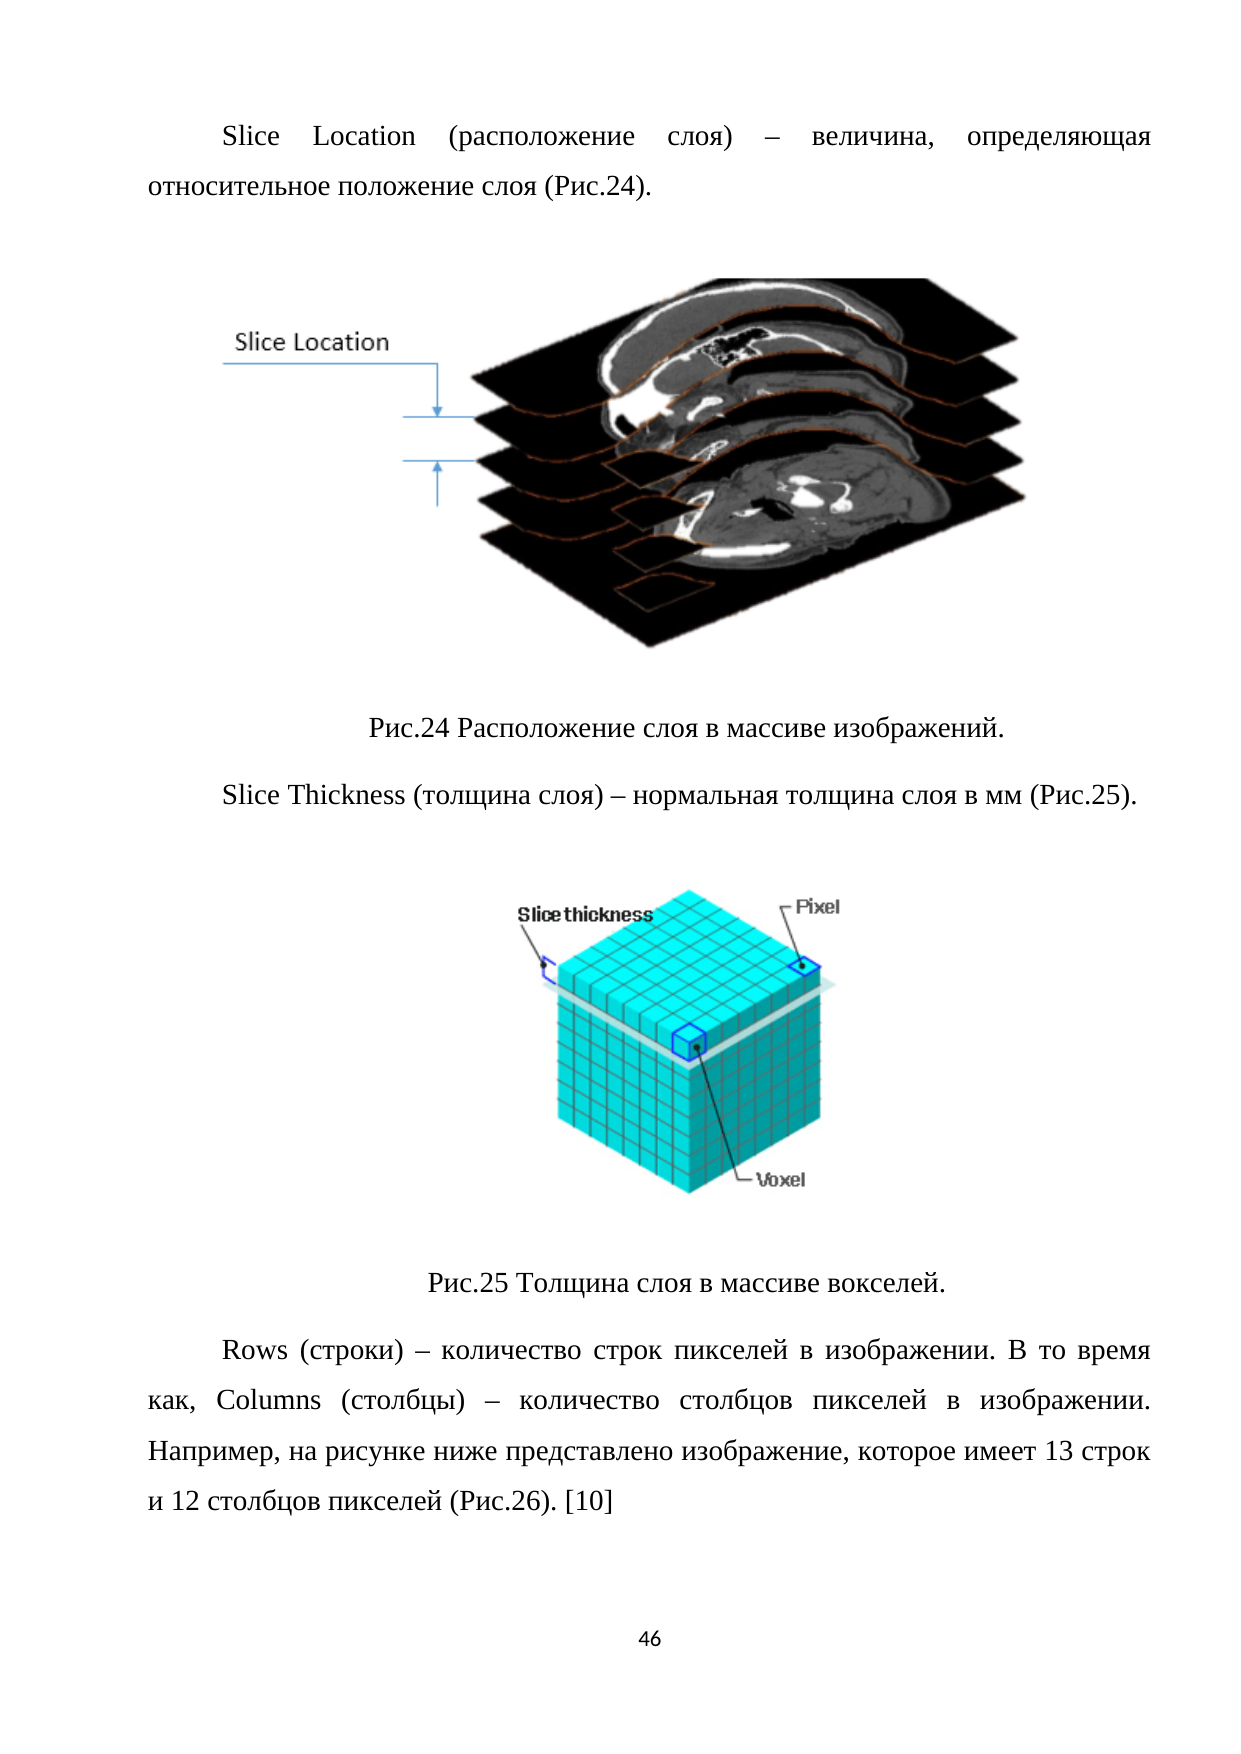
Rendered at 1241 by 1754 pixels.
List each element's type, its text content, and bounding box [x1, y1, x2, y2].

text Slice Thickness (толщина слоя) – нормальная толщина слоя в мм (Рис.25). [148, 777, 1152, 811]
text Slice Location (расположение слоя) – величина, определяющая относительное положение слоя (Рис.24). [148, 118, 1152, 202]
text Rows (строки) – количество строк пикселей в изображении. В то время как, Columns (столбцы) – количество столбцов пикселей в изображении. Например, на рисунке ниже представлено изображение, которое имеет 13 строк и 12 столбцов пикселей (Рис.26). [10] [148, 1332, 1152, 1516]
picture [503, 860, 866, 1215]
picture [199, 266, 1043, 661]
